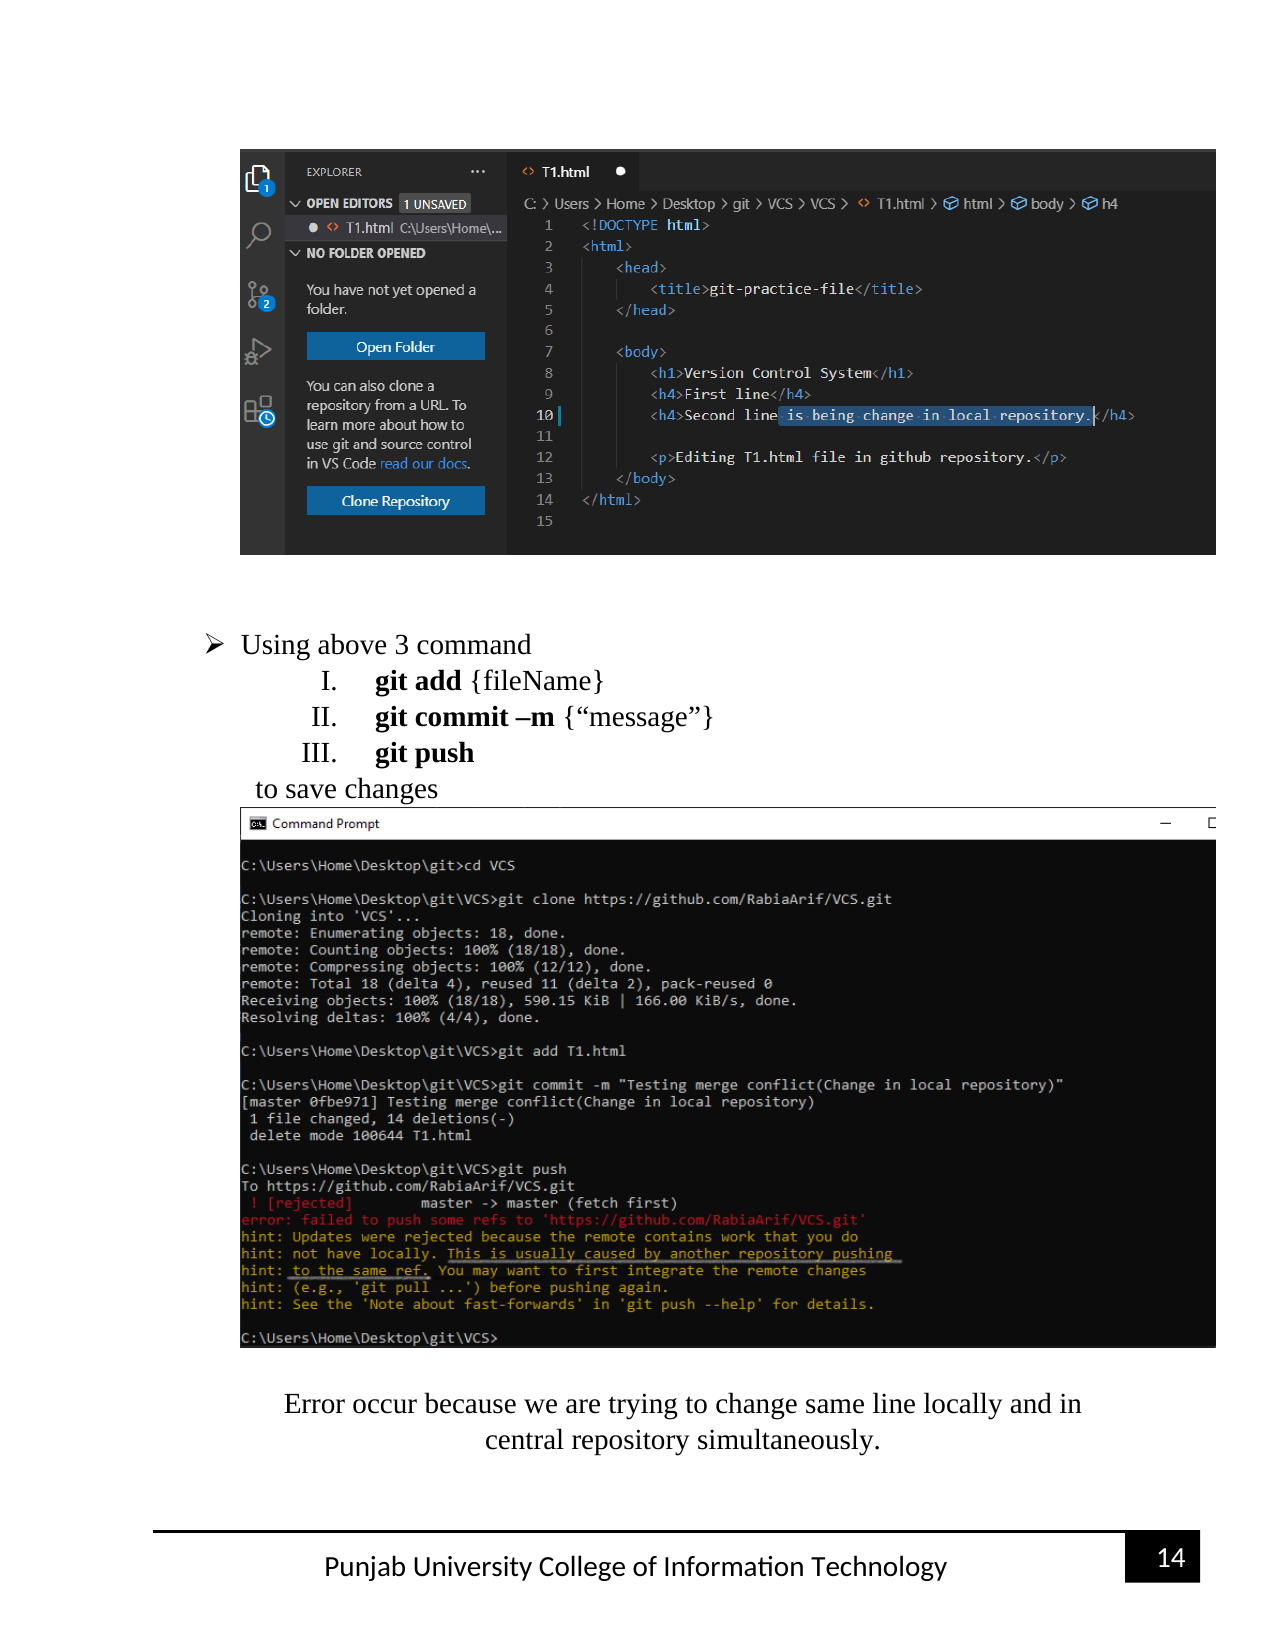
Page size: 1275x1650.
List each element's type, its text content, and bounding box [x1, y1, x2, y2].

list Using above 3 command [203, 627, 1125, 660]
list git push [337, 735, 1125, 769]
picture [240, 807, 1216, 1348]
list git commit –m {“message”} [337, 699, 1125, 733]
list git add {fileName} [337, 663, 1125, 697]
picture [240, 149, 1216, 555]
list Error occur because we are trying to change same line locally and in central repository simultaneously. [241, 1386, 1125, 1456]
list to save changes [241, 771, 1125, 805]
